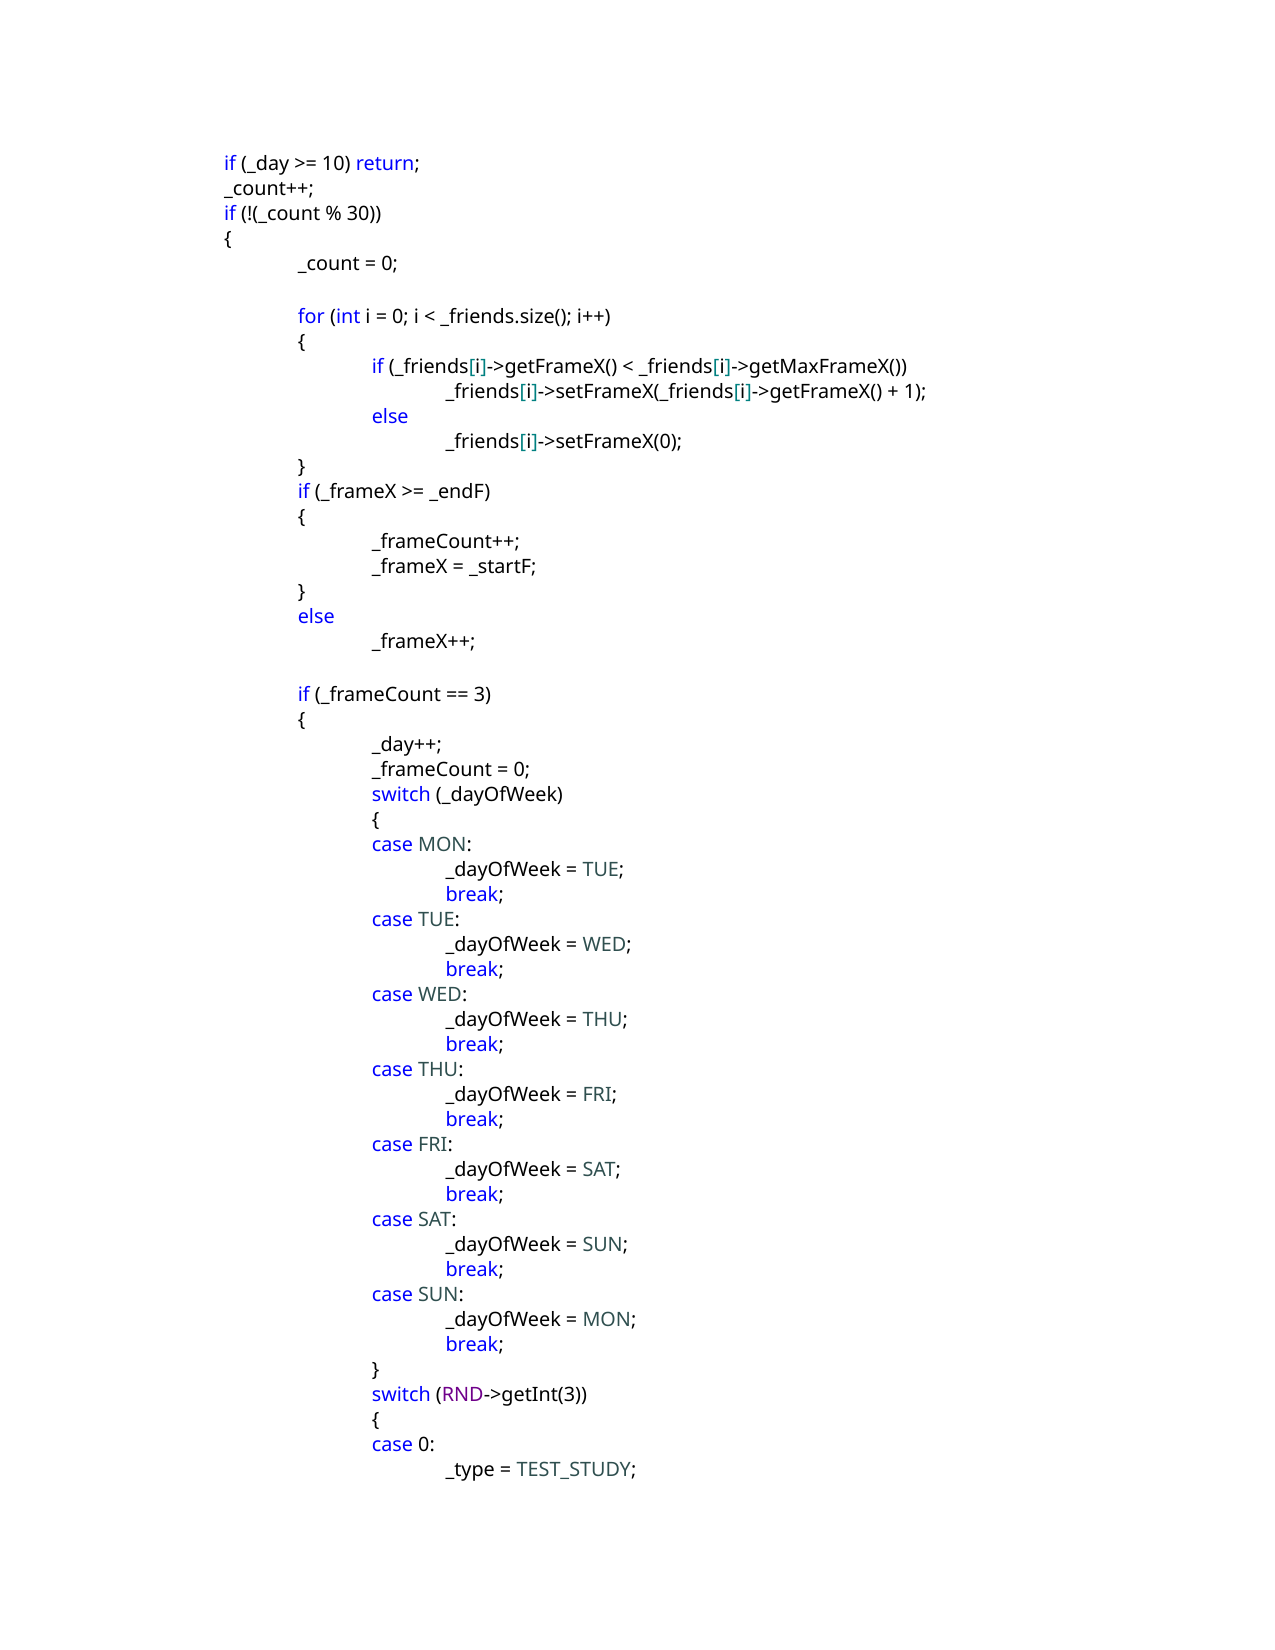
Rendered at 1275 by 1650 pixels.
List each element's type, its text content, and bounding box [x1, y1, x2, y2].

text if (!(_count % 30)) [150, 200, 1125, 225]
text _frameCount = 0; [150, 756, 1125, 781]
text _frameCount++; [150, 528, 1125, 553]
text { [150, 706, 1125, 731]
text _dayOfWeek = SAT; [150, 1156, 1125, 1181]
text switch (RND->getInt(3)) [150, 1381, 1125, 1406]
text case 0: [150, 1431, 1125, 1456]
text _dayOfWeek = MON; [150, 1306, 1125, 1331]
text break; [150, 1256, 1125, 1281]
text { [150, 225, 1125, 250]
text } [150, 453, 1125, 478]
text if (_friends[i]->getFrameX() < _friends[i]->getMaxFrameX()) [150, 353, 1125, 378]
text _friends[i]->setFrameX(0); [150, 428, 1125, 453]
text _frameX = _startF; [150, 553, 1125, 578]
text { [150, 503, 1125, 528]
text { [150, 328, 1125, 353]
text _dayOfWeek = THU; [150, 1006, 1125, 1031]
text break; [150, 881, 1125, 906]
text switch (_dayOfWeek) [150, 781, 1125, 806]
text break; [150, 1331, 1125, 1356]
text _dayOfWeek = SUN; [150, 1231, 1125, 1256]
text _dayOfWeek = TUE; [150, 856, 1125, 881]
text break; [150, 956, 1125, 981]
text for (int i = 0; i < _friends.size(); i++) [150, 303, 1125, 328]
text case THU: [150, 1056, 1125, 1081]
text else [150, 603, 1125, 628]
text case TUE: [150, 906, 1125, 931]
text case WED: [150, 981, 1125, 1006]
text case SAT: [150, 1206, 1125, 1231]
text _frameX++; [150, 628, 1125, 653]
text break; [150, 1106, 1125, 1131]
text { [150, 1406, 1125, 1431]
text _count++; [150, 175, 1125, 200]
text _dayOfWeek = WED; [150, 931, 1125, 956]
text else [150, 403, 1125, 428]
text _count = 0; [150, 250, 1125, 275]
text _dayOfWeek = FRI; [150, 1081, 1125, 1106]
text _friends[i]->setFrameX(_friends[i]->getFrameX() + 1); [150, 378, 1125, 403]
text break; [150, 1031, 1125, 1056]
text case FRI: [150, 1131, 1125, 1156]
text } [150, 578, 1125, 603]
text if (_day >= 10) return; [150, 150, 1125, 175]
text _type = TEST_STUDY; [150, 1456, 1125, 1481]
text _day++; [150, 731, 1125, 756]
text } [150, 1356, 1125, 1381]
text break; [150, 1181, 1125, 1206]
text case SUN: [150, 1281, 1125, 1306]
text if (_frameCount == 3) [150, 681, 1125, 706]
text case MON: [150, 831, 1125, 856]
text { [150, 806, 1125, 831]
text if (_frameX >= _endF) [150, 478, 1125, 503]
